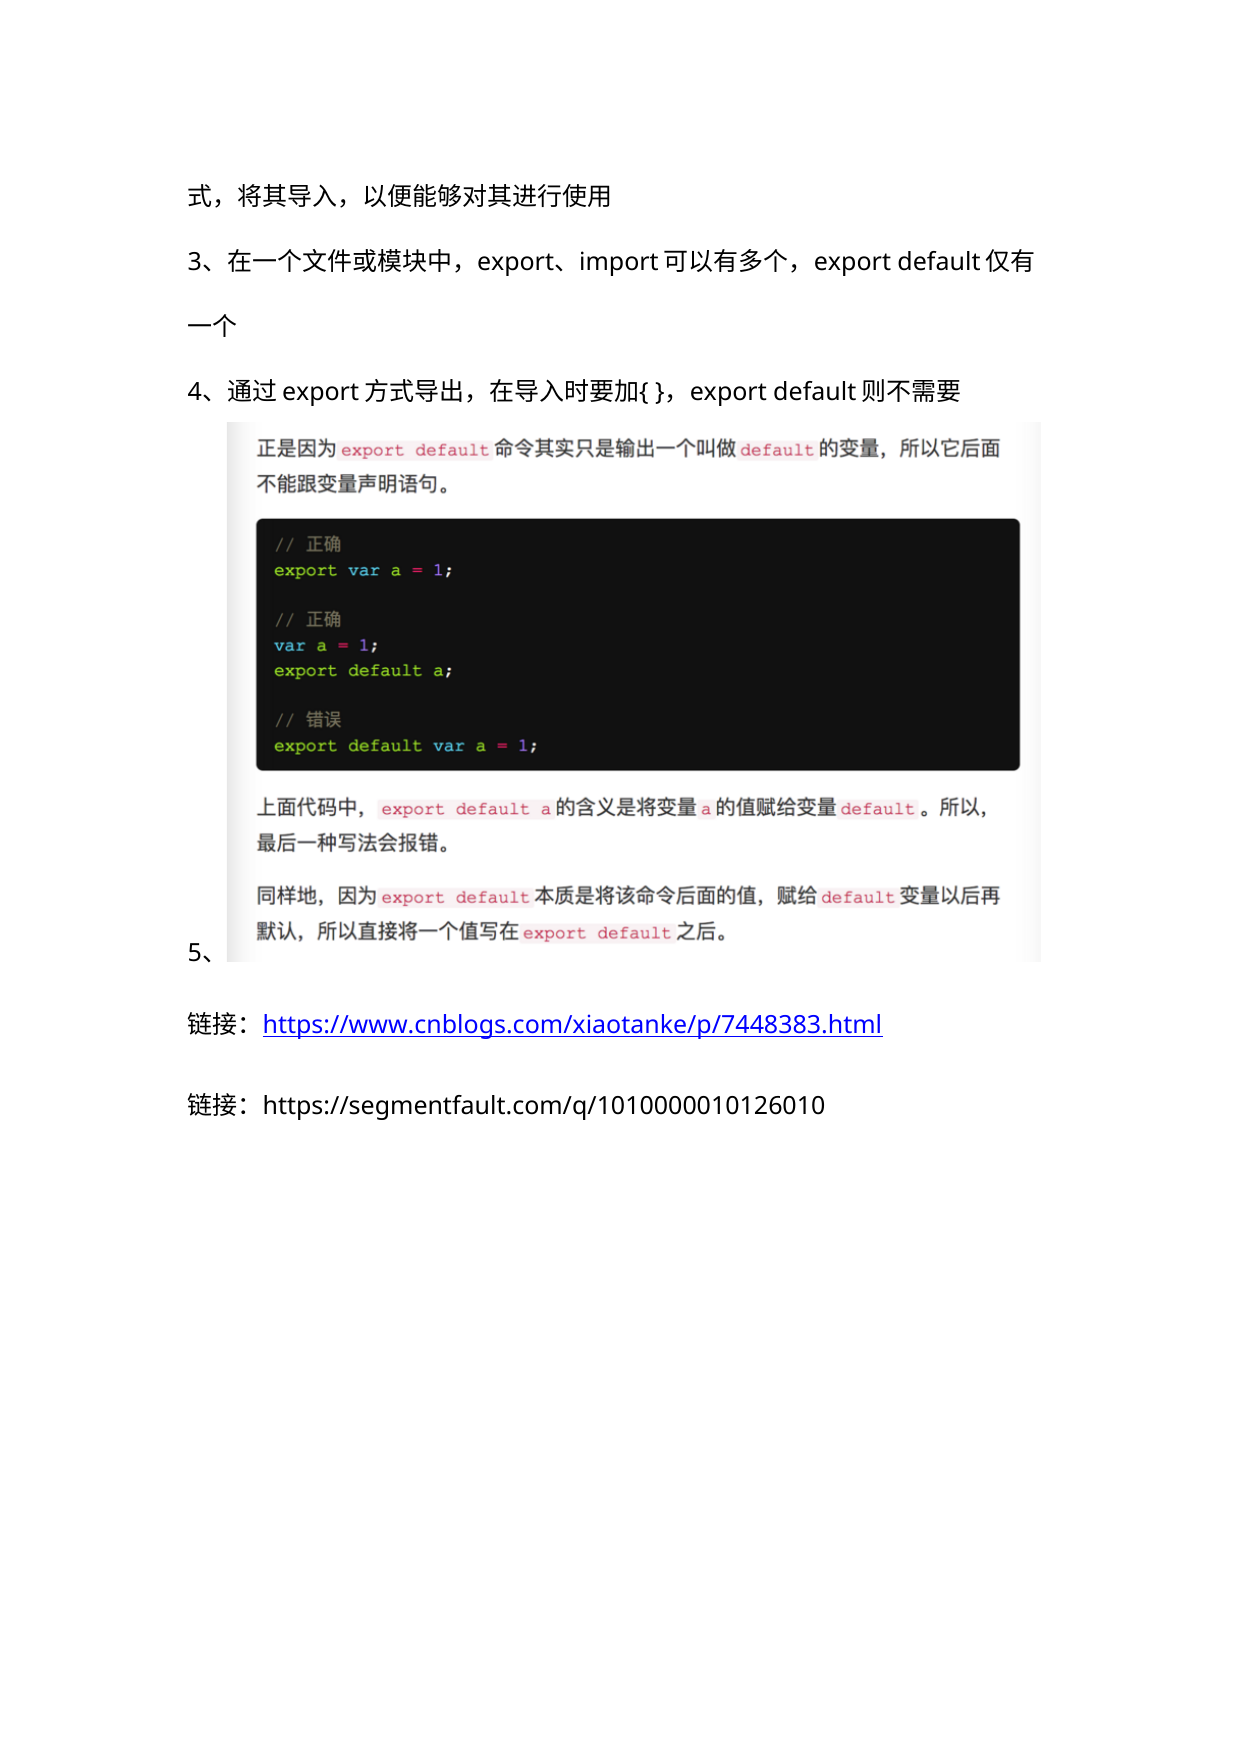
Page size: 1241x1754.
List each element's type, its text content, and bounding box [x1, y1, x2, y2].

list 链接：https://segmentfault.com/q/1010000010126010 [187, 1071, 1053, 1136]
picture [226, 422, 1041, 962]
list 链接：https://www.cnblogs.com/xiaotanke/p/7448383.html [187, 990, 1053, 1055]
